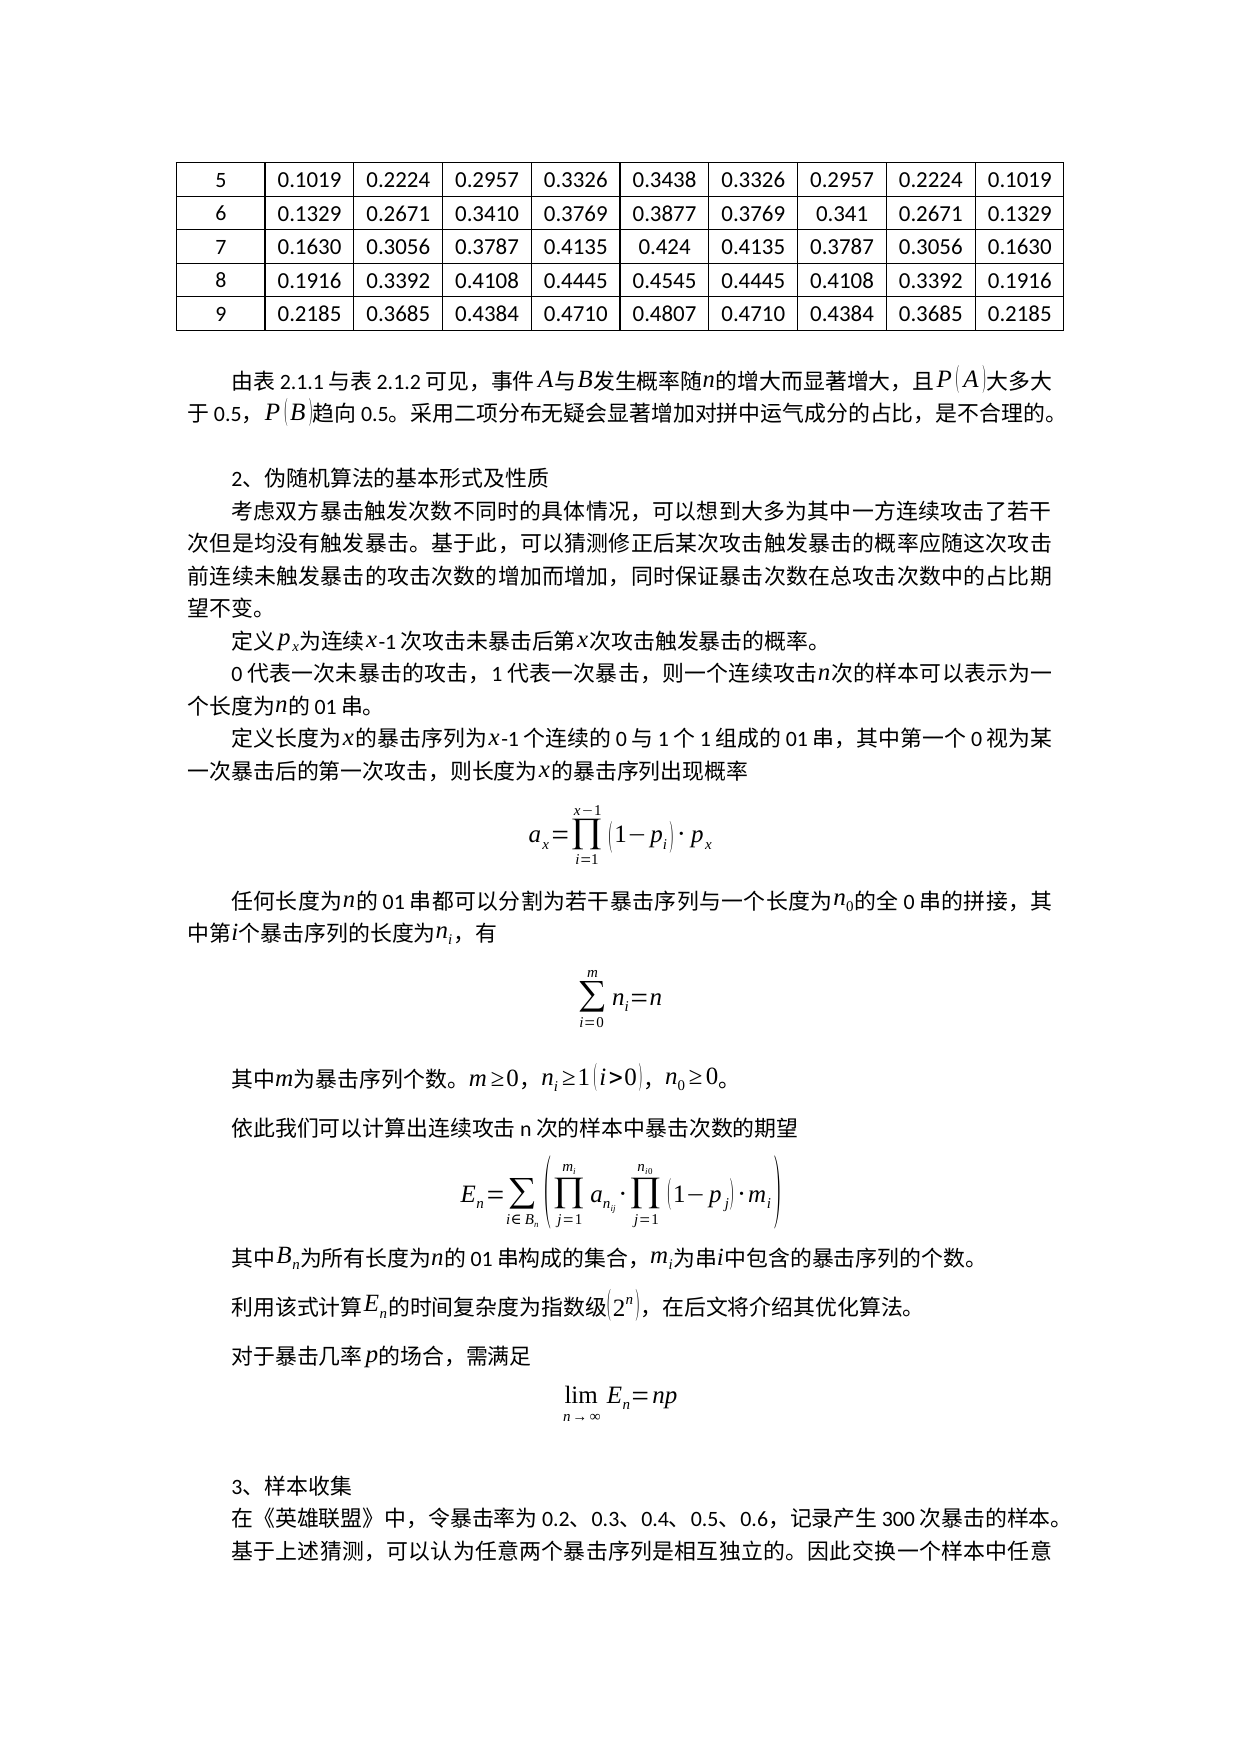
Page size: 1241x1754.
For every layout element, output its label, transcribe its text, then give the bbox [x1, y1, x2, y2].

table_cell 0.1019 [266, 163, 353, 196]
table_cell 0.2671 [354, 197, 442, 229]
text 考虑双方暴击触发次数不同时的具体情况，可以想到大多为其中一方连续攻击了若干次但是均没有触发暴击。基于此，可以猜测修正后某次攻击触发暴击的概率应随这次攻击前连续未触发暴击的攻击次数的增加而增加，同时保证暴击次数在总攻击次数中的占比期望不变。 [187, 493, 1053, 623]
table_cell 0.3769 [532, 197, 619, 229]
table_cell 0.3326 [709, 163, 797, 196]
text 0代表一次未暴击的攻击，1代表一次暴击，则一个连续攻击次的样本可以表示为一个长度为的01串。 [187, 656, 1053, 721]
table_cell 0.1916 [976, 264, 1063, 296]
table_cell 0.4545 [621, 264, 708, 296]
table_cell 0.4384 [798, 297, 886, 330]
table_cell 0.2957 [798, 163, 886, 196]
text 在《英雄联盟》中，令暴击率为0.2、0.3、0.4、0.5、0.6，记录产生300次暴击的样本。 [187, 1501, 1053, 1533]
table_cell 0.1916 [266, 264, 353, 296]
table_cell 0.1630 [266, 230, 353, 263]
table_cell 7 [177, 230, 264, 263]
table_cell 0.424 [621, 230, 708, 263]
table_cell 0.4710 [532, 297, 619, 330]
table_cell 0.3056 [887, 230, 975, 263]
table_cell 0.3392 [887, 264, 975, 296]
table_cell 0.2185 [976, 297, 1063, 330]
table_cell 8 [177, 264, 264, 296]
table_cell 0.4108 [798, 264, 886, 296]
table_cell 0.3056 [354, 230, 442, 263]
table_cell 0.1329 [266, 197, 353, 229]
table_cell 0.4445 [709, 264, 797, 296]
text 定义长度为的暴击序列为-1个连续的0与1个1组成的01串，其中第一个0视为某一次暴击后的第一次攻击，则长度为的暴击序列出现概率 [187, 721, 1053, 786]
text 任何长度为的01串都可以分割为若干暴击序列与一个长度为的全0串的拼接，其中第个暴击序列的长度为，有 [187, 883, 1053, 948]
text 其中为暴击序列个数。，，。 [187, 1046, 1053, 1111]
table_cell 0.3326 [532, 163, 619, 196]
table_cell 0.4384 [443, 297, 531, 330]
table_cell 0.3877 [621, 197, 708, 229]
table_cell 0.2957 [443, 163, 531, 196]
text 对于暴击几率的场合，需满足 [187, 1338, 1053, 1371]
table_cell 0.3769 [709, 197, 797, 229]
table_cell 0.3685 [887, 297, 975, 330]
table_cell 9 [177, 297, 264, 330]
table_cell 0.4135 [532, 230, 619, 263]
table_cell 0.4108 [443, 264, 531, 296]
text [187, 1533, 1053, 1566]
table_cell 0.4710 [709, 297, 797, 330]
text 其中为所有长度为的01串构成的集合，为串中包含的暴击序列的个数。 [187, 1241, 1053, 1273]
text 3、样本收集 [187, 1468, 1053, 1501]
text 2、伪随机算法的基本形式及性质 [187, 461, 1053, 493]
table_cell 0.4445 [532, 264, 619, 296]
table_cell 0.2185 [266, 297, 353, 330]
table_cell 0.2671 [887, 197, 975, 229]
table_cell 0.3438 [621, 163, 708, 196]
table_cell 0.3787 [443, 230, 531, 263]
table_cell 0.3410 [443, 197, 531, 229]
table_cell 0.1630 [976, 230, 1063, 263]
table_cell 5 [177, 163, 264, 196]
table_cell 0.2224 [354, 163, 442, 196]
table_cell 0.4807 [621, 297, 708, 330]
text 定义为连续-1次攻击未暴击后第次攻击触发暴击的概率。 [187, 623, 1053, 656]
text 依此我们可以计算出连续攻击n次的样本中暴击次数的期望 [187, 1111, 1053, 1143]
table_cell 0.3685 [354, 297, 442, 330]
table_cell 0.2224 [887, 163, 975, 196]
table_cell 0.341 [798, 197, 886, 229]
table_cell 0.1019 [976, 163, 1063, 196]
table_cell 0.3392 [354, 264, 442, 296]
text 由表2.1.1与表2.1.2可见，事件与发生概率随的增大而显著增大，且大多大于0.5，趋向0.5。采用二项分布无疑会显著增加对拼中运气成分的占比，是不合理的。 [187, 363, 1053, 428]
text 利用该式计算的时间复杂度为指数级，在后文将介绍其优化算法。 [187, 1273, 1053, 1338]
table_cell 6 [177, 197, 264, 229]
table_cell 0.3787 [798, 230, 886, 263]
table_cell 0.4135 [709, 230, 797, 263]
table_cell 0.1329 [976, 197, 1063, 229]
